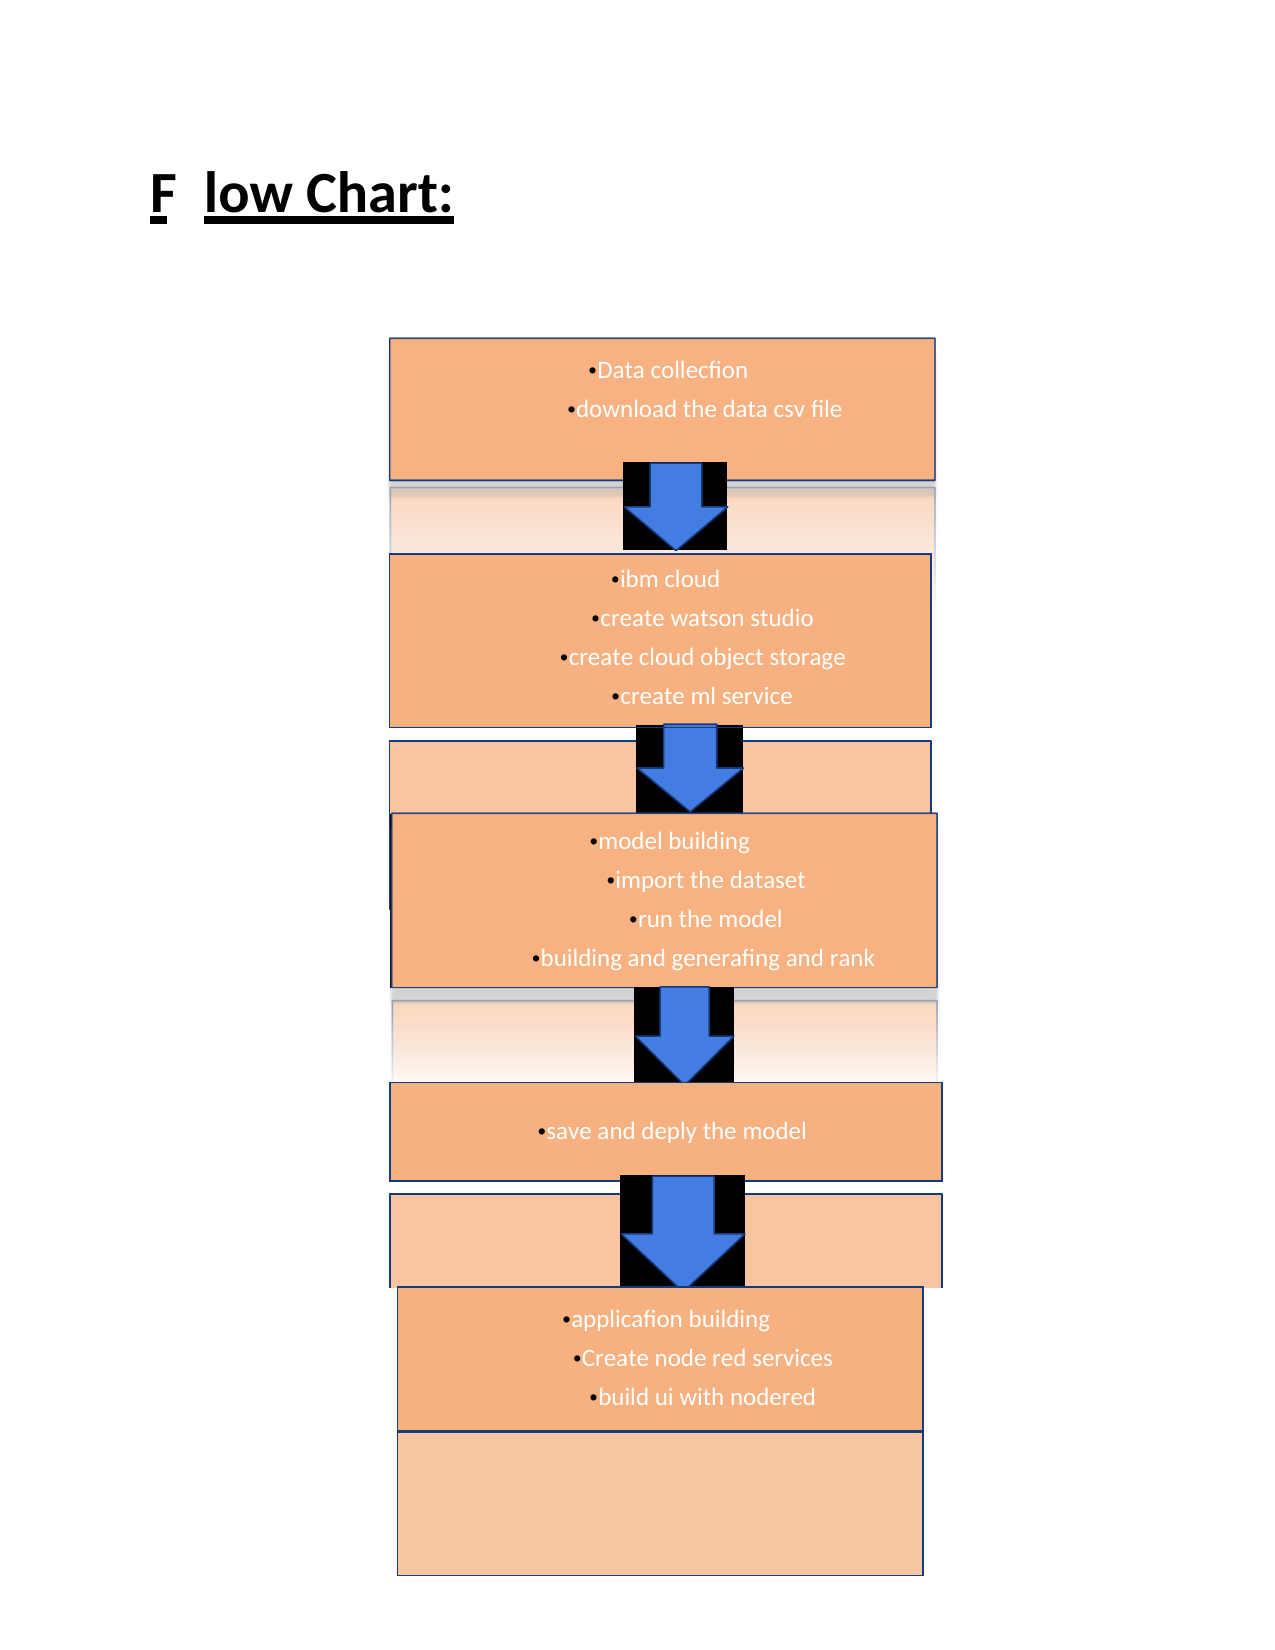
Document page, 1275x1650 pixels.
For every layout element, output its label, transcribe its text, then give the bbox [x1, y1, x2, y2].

picture [620, 1235, 674, 1286]
picture [620, 1175, 651, 1233]
picture [692, 1236, 745, 1286]
picture [715, 1175, 745, 1233]
picture [636, 728, 662, 767]
picture [383, 336, 941, 630]
picture [385, 769, 943, 1169]
picture [718, 728, 743, 767]
text F low Chart: [150, 156, 1164, 227]
